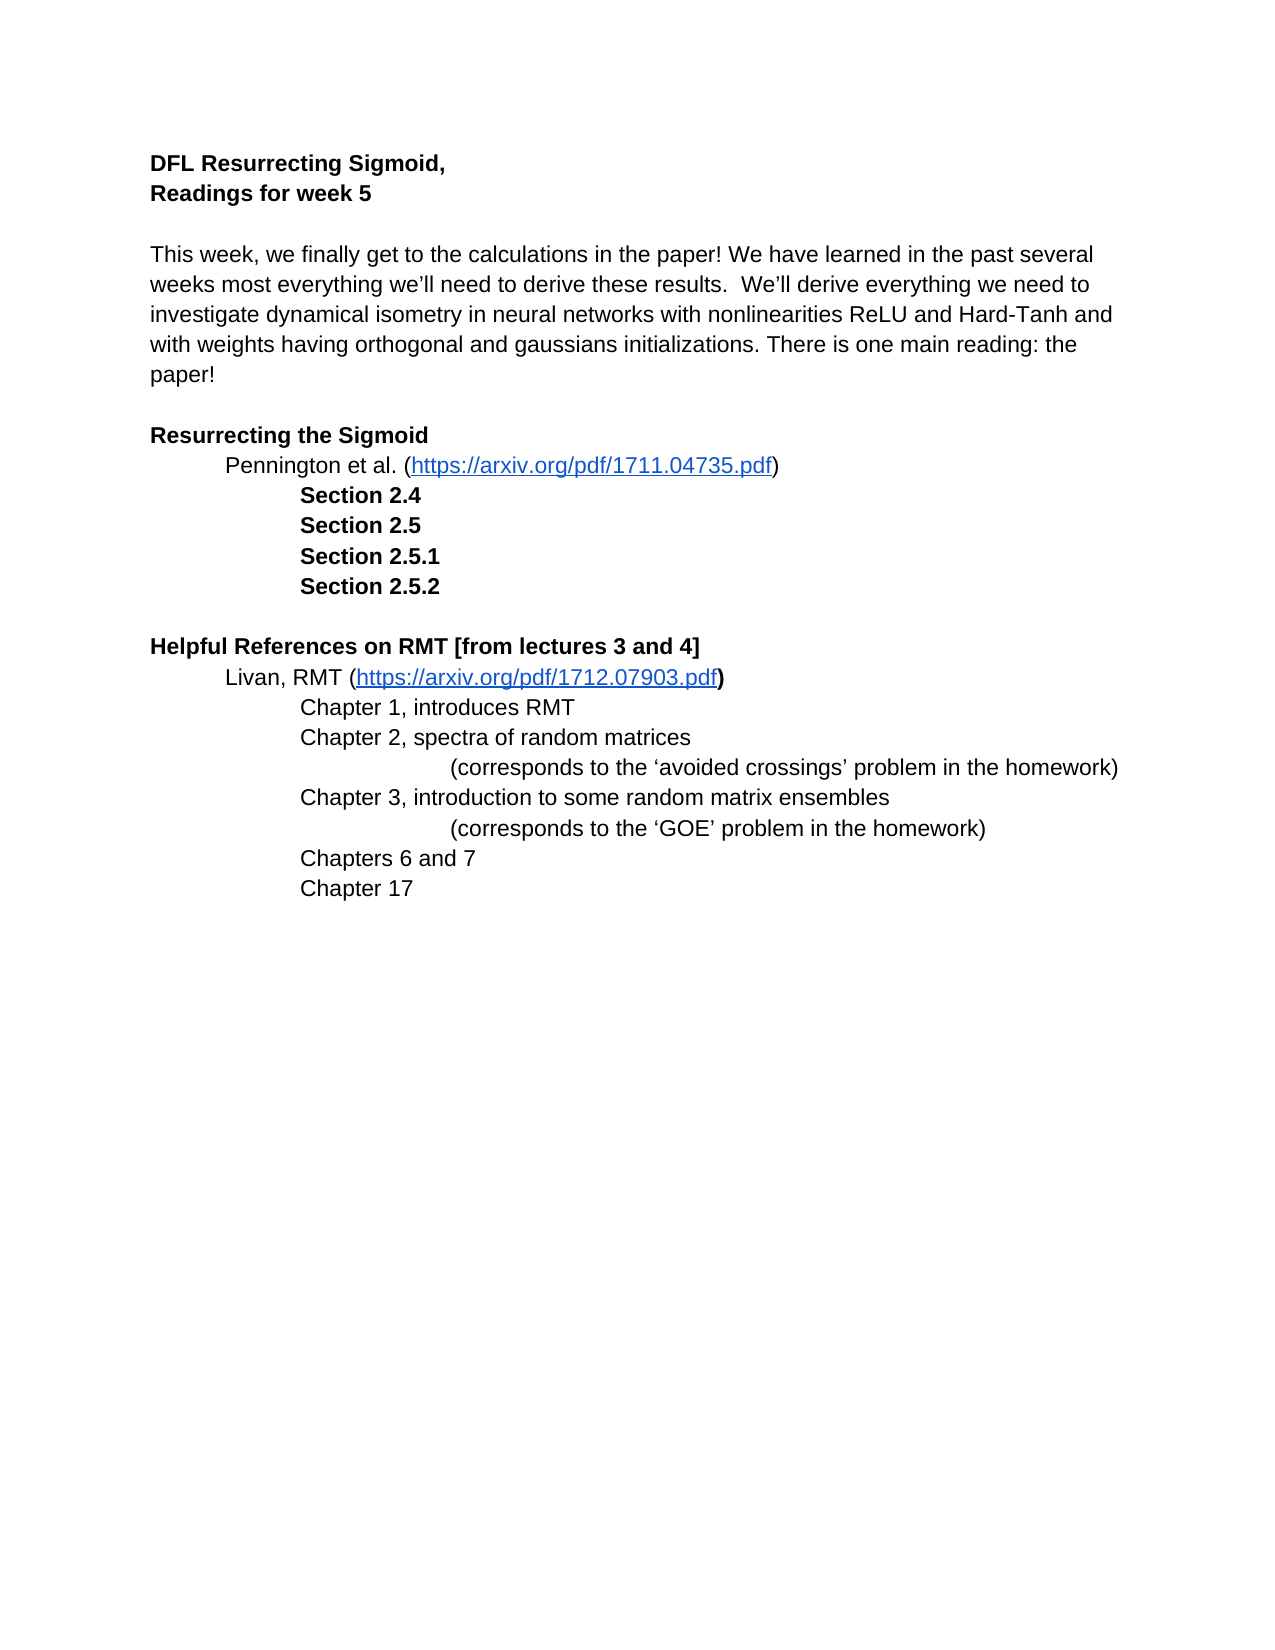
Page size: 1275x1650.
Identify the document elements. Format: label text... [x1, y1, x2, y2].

text DFL Resurrecting Sigmoid, [150, 150, 1125, 176]
text This week, we finally get to the calculations in the paper! We have learned in the past several weeks most everything we’ll need to derive these results. We’ll derive everything we need to investigate dynamical isometry in neural networks with nonlinearities ReLU and Hard-Tanh and with weights having orthogonal and gaussians initializations. There is one main reading: the paper! [150, 241, 1125, 388]
text Section 2.5 [150, 512, 1125, 539]
text Section 2.5.1 [150, 543, 1125, 569]
text Chapter 17 [225, 875, 1125, 901]
text Chapter 2, spectra of random matrices [225, 724, 1125, 750]
text Chapter 1, introduces RMT [225, 694, 1125, 720]
text Helpful References on RMT [from lectures 3 and 4] [150, 633, 1125, 660]
text Pennington et al. (https://arxiv.org/pdf/1711.04735.pdf) [150, 452, 1125, 478]
text Resurrecting the Sigmoid [150, 422, 1125, 448]
text Section 2.5.2 [150, 573, 1125, 599]
text Section 2.4 [150, 482, 1125, 509]
text Readings for week 5 [150, 180, 1125, 207]
text Chapter 3, introduction to some random matrix ensembles [225, 784, 1125, 811]
text Livan, RMT (https://arxiv.org/pdf/1712.07903.pdf) [225, 663, 1125, 690]
text (corresponds to the ‘GOE’ problem in the homework) [225, 814, 1125, 841]
text (corresponds to the ‘avoided crossings’ problem in the homework) [375, 754, 1125, 781]
text Chapters 6 and 7 [225, 845, 1125, 871]
